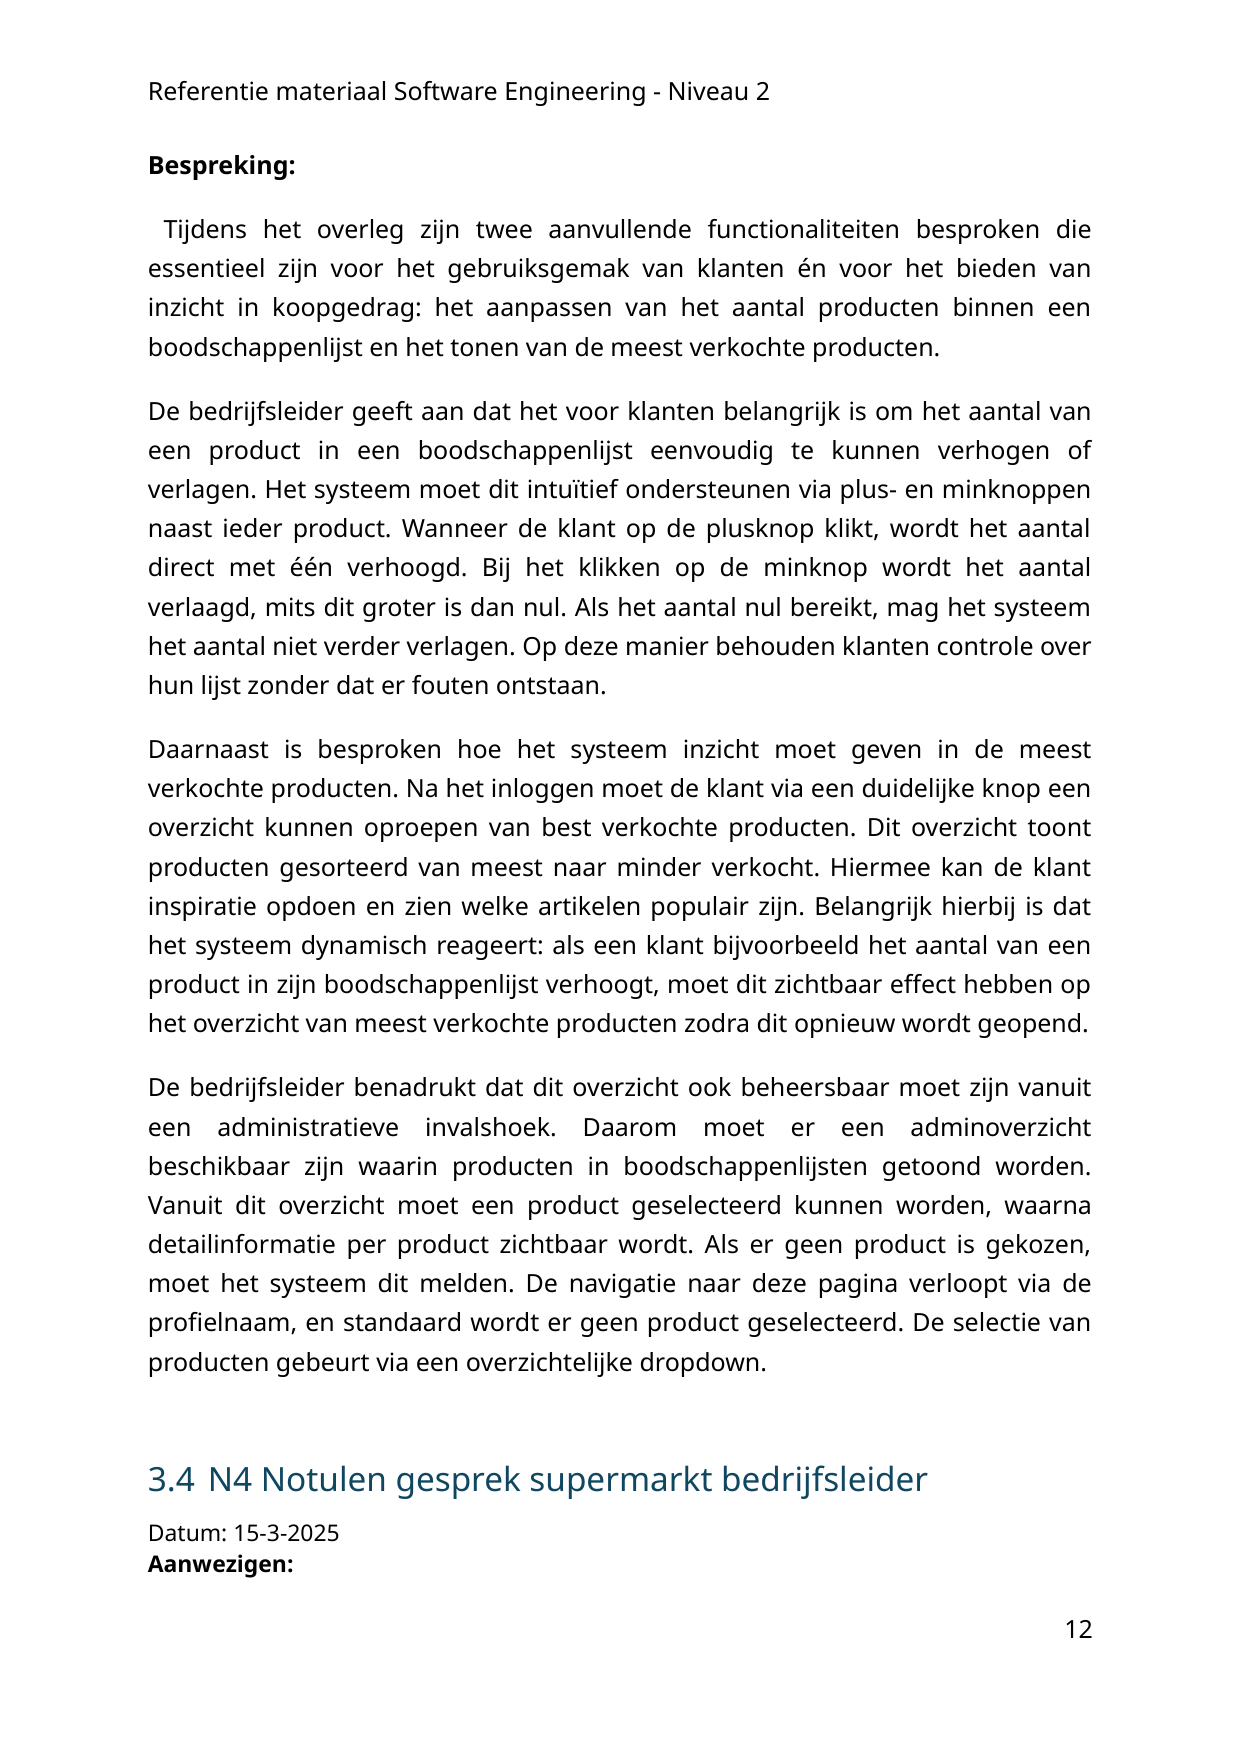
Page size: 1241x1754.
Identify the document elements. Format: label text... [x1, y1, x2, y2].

text Tijdens het overleg zijn twee aanvullende functionaliteiten besproken die essentieel zijn voor het gebruiksgemak van klanten én voor het bieden van inzicht in koopgedrag: het aanpassen van het aantal producten binnen een boodschappenlijst en het tonen van de meest verkochte producten. [148, 212, 1093, 363]
text Datum: 15-3-2025 Aanwezigen: [148, 1516, 1093, 1579]
text De bedrijfsleider geeft aan dat het voor klanten belangrijk is om het aantal van een product in een boodschappenlijst eenvoudig te kunnen verhogen of verlagen. Het systeem moet dit intuïtief ondersteunen via plus- en minknoppen naast ieder product. Wanneer de klant op de plusknop klikt, wordt het aantal direct met één verhoogd. Bij het klikken op de minknop wordt het aantal verlaagd, mits dit groter is dan nul. Als het aantal nul bereikt, mag het systeem het aantal niet verder verlagen. Op deze manier behouden klanten controle over hun lijst zonder dat er fouten ontstaan. [148, 393, 1093, 702]
subtitle N4 Notulen gesprek supermarkt bedrijfsleider [148, 1456, 1093, 1501]
text Bespreking: [148, 148, 1093, 182]
text De bedrijfsleider benadrukt dat dit overzicht ook beheersbaar moet zijn vanuit een administratieve invalshoek. Daarom moet er een adminoverzicht beschikbaar zijn waarin producten in boodschappenlijsten getoond worden. Vanuit dit overzicht moet een product geselecteerd kunnen worden, waarna detailinformatie per product zichtbaar wordt. Als er geen product is gekozen, moet het systeem dit melden. De navigatie naar deze pagina verloopt via de profielnaam, en standaard wordt er geen product geselecteerd. De selectie van producten gebeurt via een overzichtelijke dropdown. [148, 1070, 1093, 1378]
text Daarnaast is besproken hoe het systeem inzicht moet geven in de meest verkochte producten. Na het inloggen moet de klant via een duidelijke knop een overzicht kunnen oproepen van best verkochte producten. Dit overzicht toont producten gesorteerd van meest naar minder verkocht. Hiermee kan de klant inspiratie opdoen en zien welke artikelen populair zijn. Belangrijk hierbij is dat het systeem dynamisch reageert: als een klant bijvoorbeeld het aantal van een product in zijn boodschappenlijst verhoogt, moet dit zichtbaar effect hebben op het overzicht van meest verkochte producten zodra dit opnieuw wordt geopend. [148, 732, 1093, 1040]
